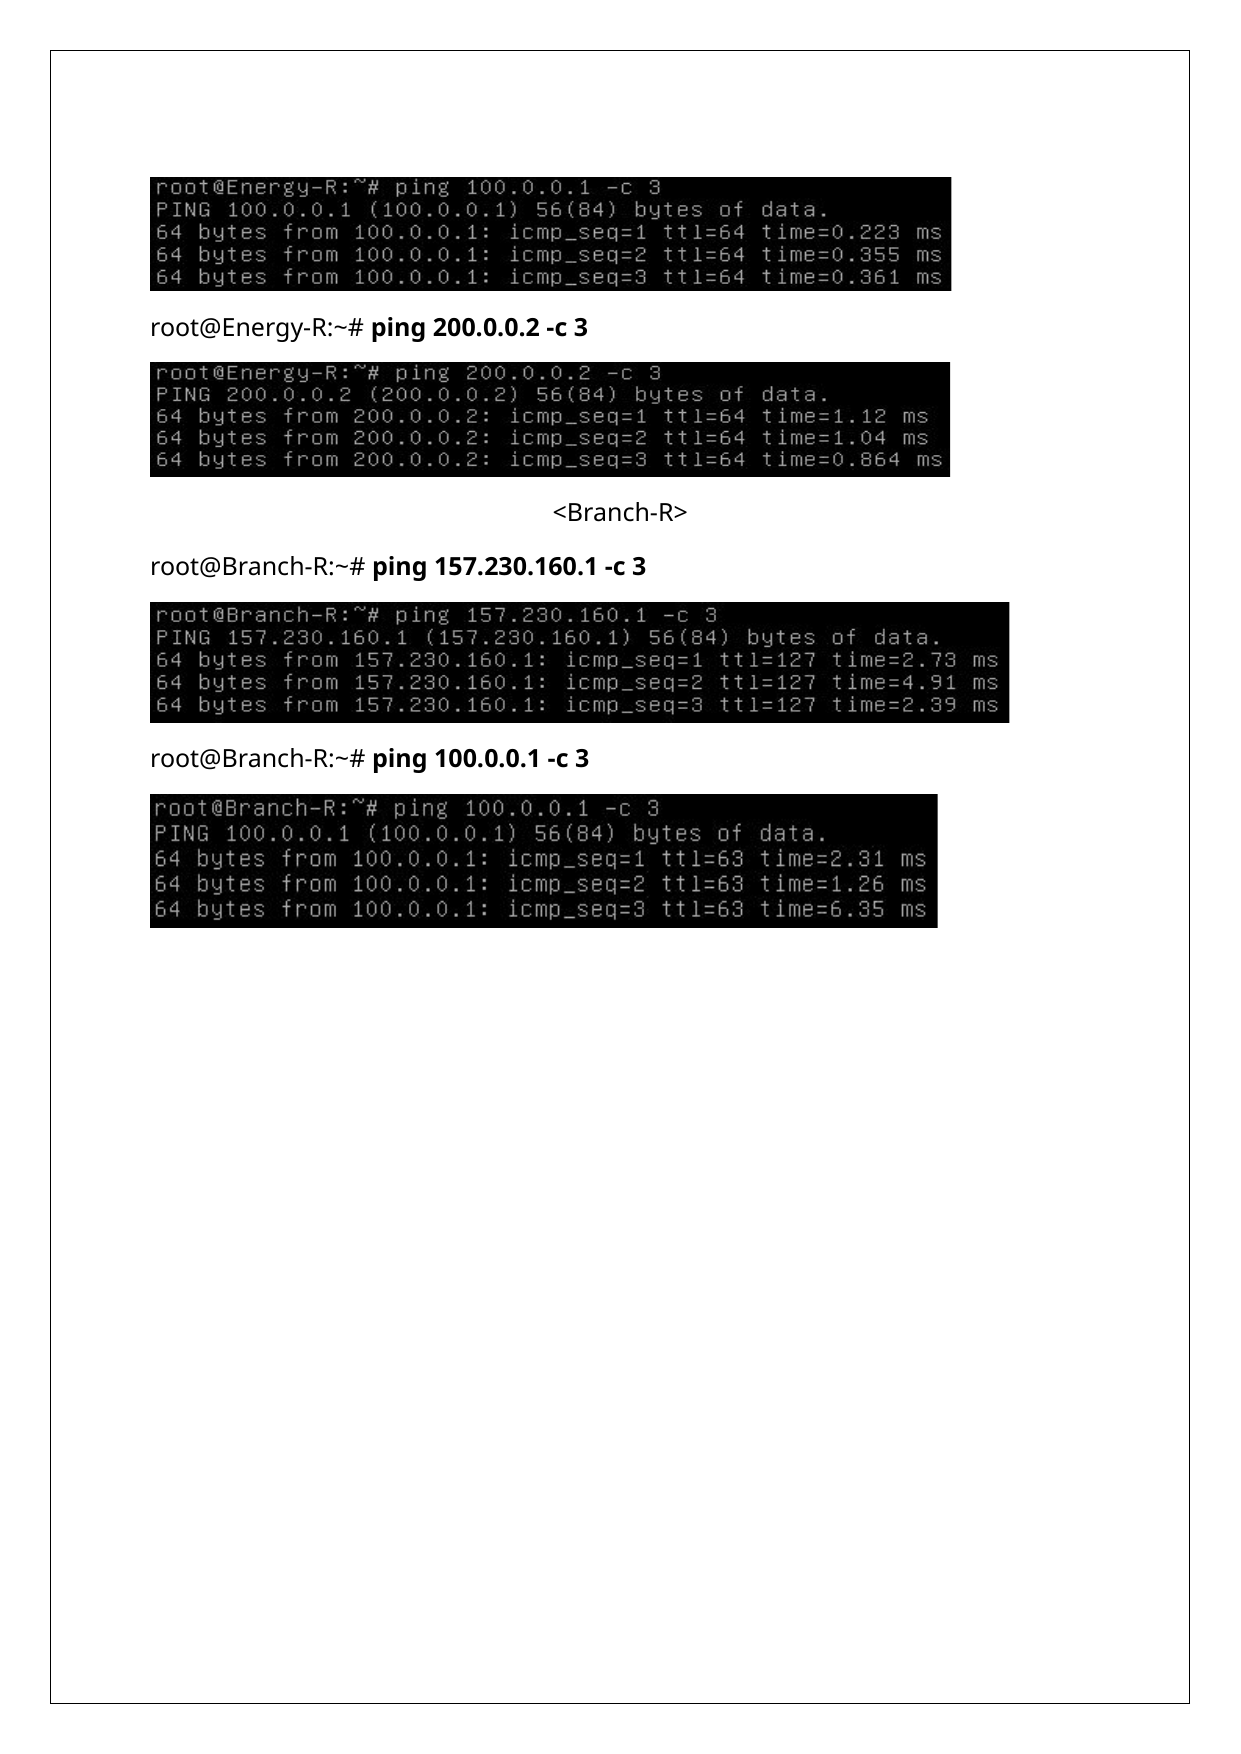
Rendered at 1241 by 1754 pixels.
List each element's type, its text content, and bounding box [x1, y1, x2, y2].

picture [150, 794, 938, 928]
text root@Branch-R:~# ping 100.0.0.1 -c 3 [150, 741, 1090, 775]
picture [150, 602, 1010, 723]
text <Branch-R> [150, 495, 1090, 529]
picture [150, 177, 952, 291]
picture [150, 362, 951, 477]
text root@Branch-R:~# ping 157.230.160.1 -c 3 [150, 548, 1090, 583]
text root@Energy-R:~# ping 200.0.0.2 -c 3 [150, 309, 1090, 343]
